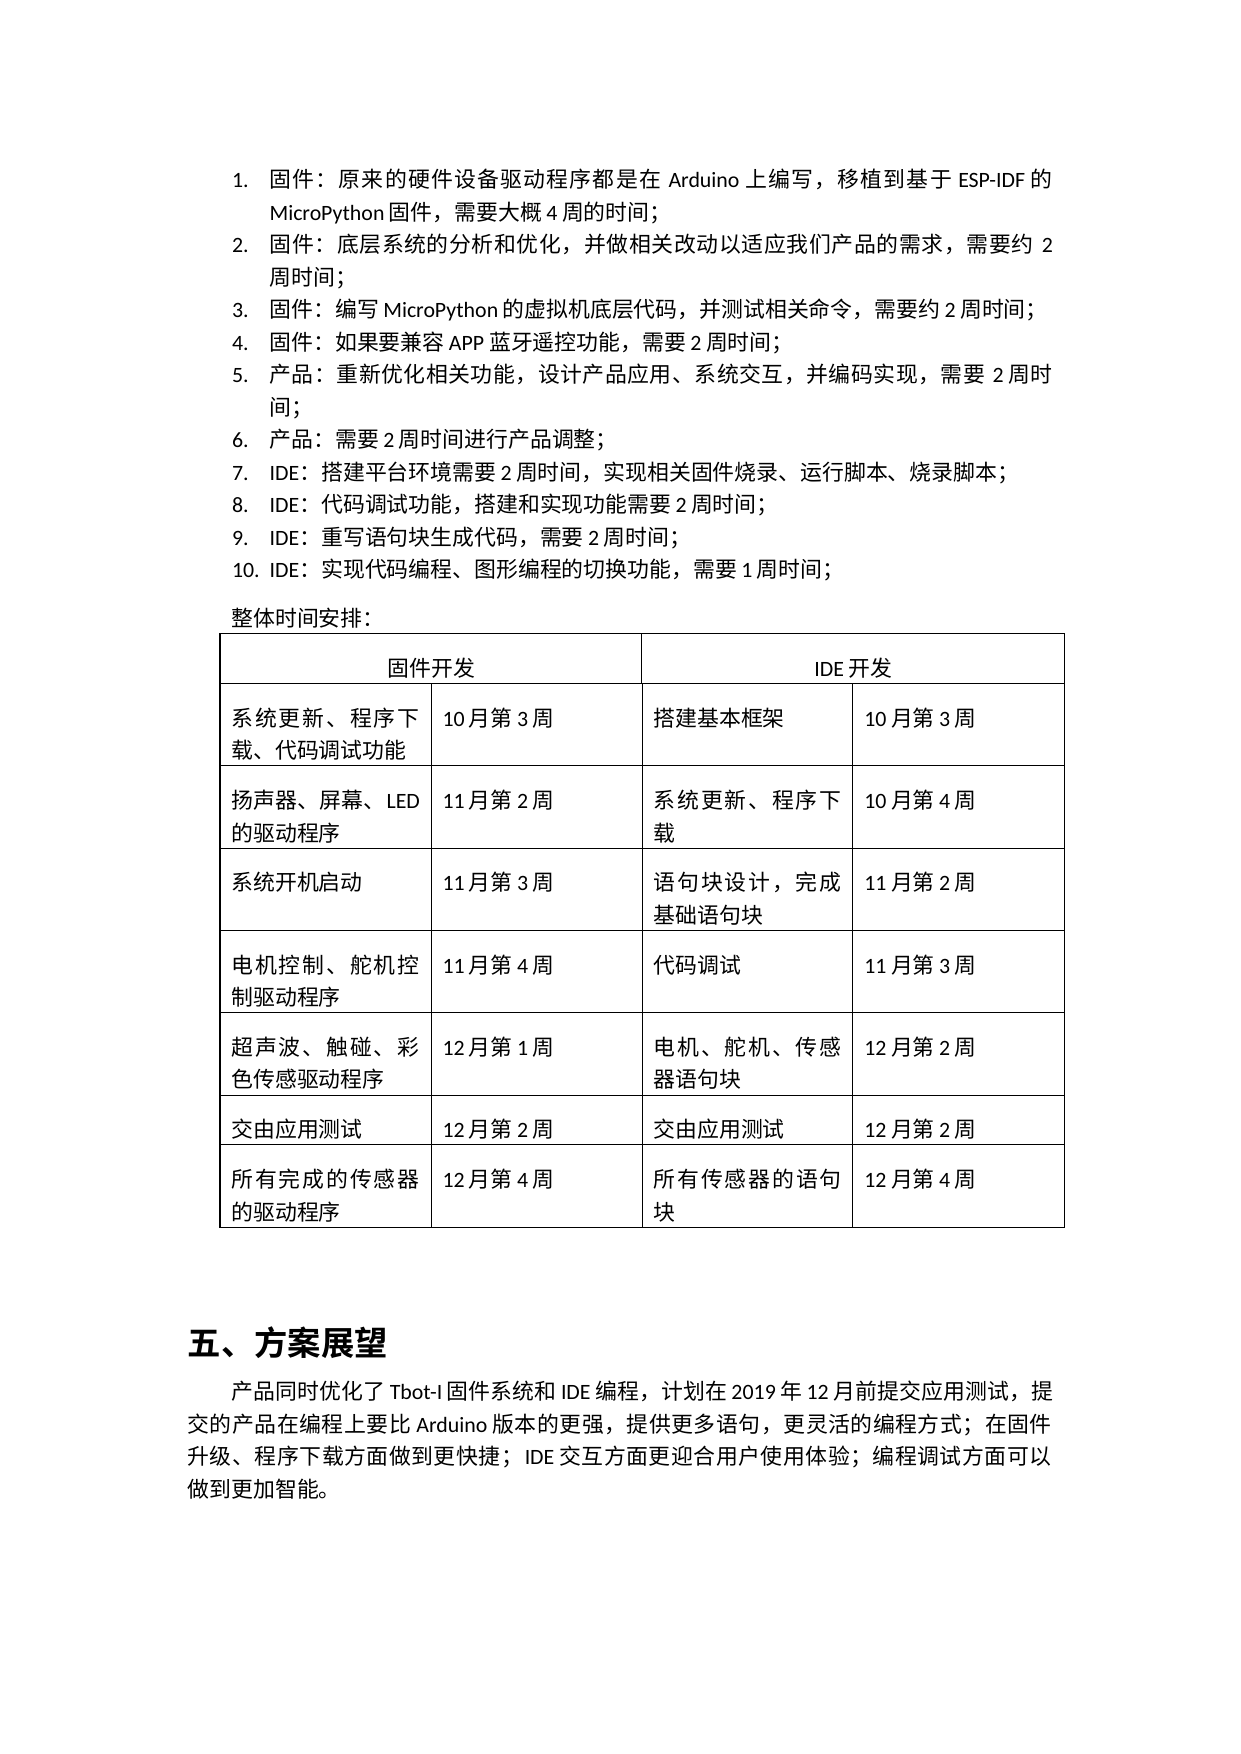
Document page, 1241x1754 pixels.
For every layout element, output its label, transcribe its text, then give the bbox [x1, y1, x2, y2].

text 整体时间安排： [231, 601, 1053, 633]
table_cell 交由应用测试 [643, 1096, 852, 1144]
table_cell 10月第3周 [432, 684, 642, 765]
list 产品：需要2周时间进行产品调整； [232, 422, 1053, 454]
list IDE：实现代码编程、图形编程的切换功能，需要1周时间； [232, 552, 1053, 584]
text 五、方案展望 [187, 1309, 1053, 1374]
table_cell 12月第2周 [853, 1096, 1064, 1144]
table_cell 搭建基本框架 [643, 684, 852, 765]
list 固件：编写MicroPython的虚拟机底层代码，并测试相关命令，需要约2周时间； [232, 292, 1053, 324]
table_cell 10月第4周 [853, 766, 1064, 848]
list 固件：底层系统的分析和优化，并做相关改动以适应我们产品的需求，需要约2周时间； [232, 227, 1053, 292]
table_cell 电机、舵机、传感器语句块 [643, 1013, 852, 1094]
list IDE：搭建平台环境需要2周时间，实现相关固件烧录、运行脚本、烧录脚本； [232, 454, 1053, 487]
table_cell 语句块设计，完成基础语句块 [643, 849, 852, 930]
table_cell 所有传感器的语句块 [643, 1145, 852, 1227]
table_header 固件开发 [221, 634, 641, 683]
list IDE：代码调试功能，搭建和实现功能需要2周时间； [232, 487, 1053, 519]
table_cell 12月第1周 [432, 1013, 642, 1094]
list 产品：重新优化相关功能，设计产品应用、系统交互，并编码实现，需要2周时间； [232, 357, 1053, 422]
table_cell 所有完成的传感器的驱动程序 [221, 1145, 431, 1227]
table_cell 系统开机启动 [221, 849, 431, 930]
table_cell 电机控制、舵机控制驱动程序 [221, 931, 431, 1012]
text 产品同时优化了Tbot-I固件系统和IDE编程，计划在2019年12月前提交应用测试，提交的产品在编程上要比Arduino版本的更强，提供更多语句，更灵活的编程方式；在固件升级、程序下载方面做到更快捷；IDE交互方面更迎合用户使用体验；编程调试方面可以做到更加智能。 [187, 1374, 1053, 1504]
table_header IDE开发 [642, 634, 1064, 683]
table_cell 11月第4周 [432, 931, 642, 1012]
table_cell 12月第4周 [432, 1145, 642, 1227]
table_cell 扬声器、屏幕、LED的驱动程序 [221, 766, 431, 848]
table_cell 12月第4周 [853, 1145, 1064, 1227]
list IDE：重写语句块生成代码，需要2周时间； [232, 519, 1053, 552]
table_cell 11月第3周 [853, 931, 1064, 1012]
table_cell 11月第2周 [853, 849, 1064, 930]
table_cell 系统更新、程序下载 [643, 766, 852, 848]
table_cell 交由应用测试 [221, 1096, 431, 1144]
table_cell 11月第3周 [432, 849, 642, 930]
table_cell 超声波、触碰、彩色传感驱动程序 [221, 1013, 431, 1094]
table_cell 11月第2周 [432, 766, 642, 848]
list 固件：原来的硬件设备驱动程序都是在Arduino上编写，移植到基于ESP-IDF的MicroPython固件，需要大概4周的时间； [232, 162, 1053, 227]
table_cell 10月第3周 [853, 684, 1064, 765]
table_cell 12月第2周 [853, 1013, 1064, 1094]
list 固件：如果要兼容APP 蓝牙遥控功能，需要2周时间； [232, 324, 1053, 357]
table_cell 12月第2周 [432, 1096, 642, 1144]
table_cell 代码调试 [643, 931, 852, 1012]
table_cell 系统更新、程序下载、代码调试功能 [221, 684, 431, 765]
